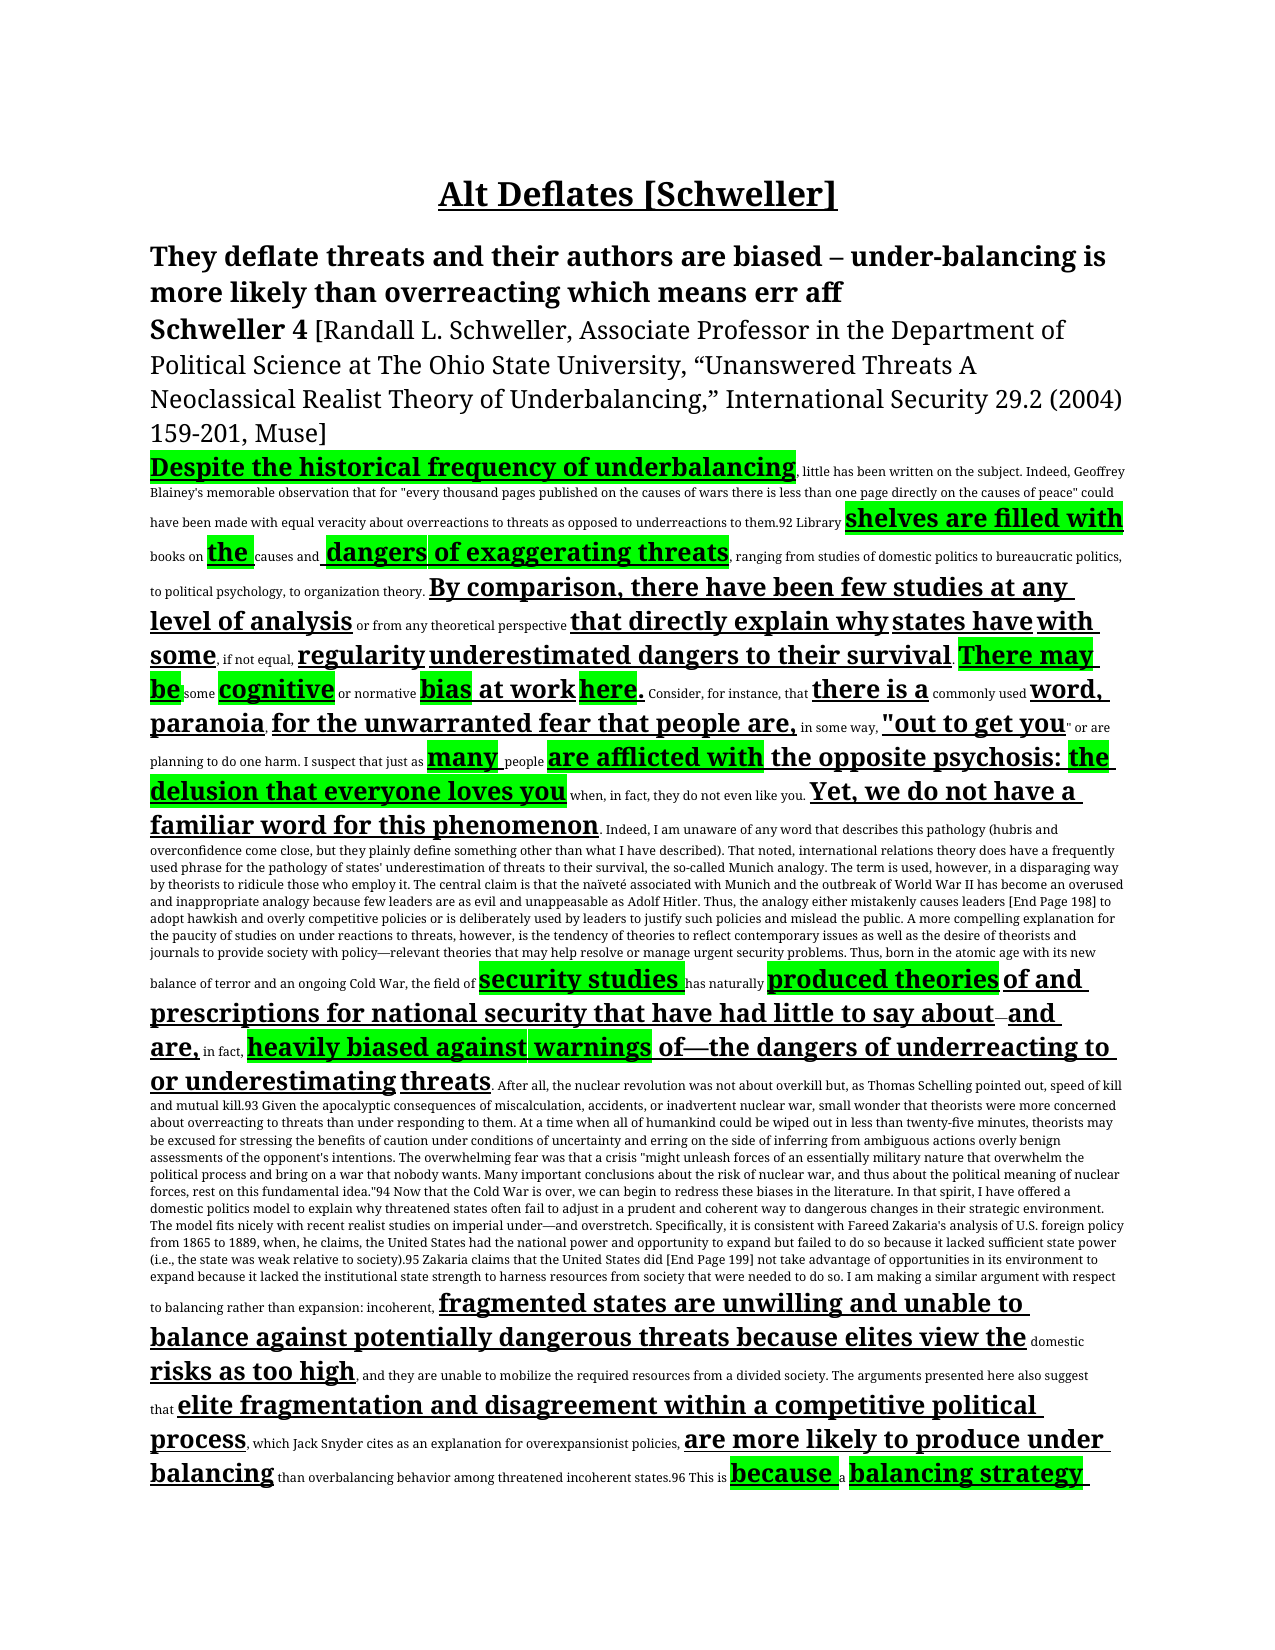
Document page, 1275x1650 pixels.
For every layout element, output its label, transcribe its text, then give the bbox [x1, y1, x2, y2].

subtitle They deflate threats and their authors are biased – under-balancing is more likely than overreacting which means err aff [150, 237, 1125, 311]
subtitle Alt Deflates [Schweller] [150, 171, 1125, 216]
text Schweller 4 [Randall L. Schweller, Associate Professor in the Department of Political Science at The Ohio State University, “Unanswered Threats A Neoclassical Realist Theory of Underbalancing,” International Security 29.2 (2004) 159-201, Muse] [150, 311, 1125, 450]
